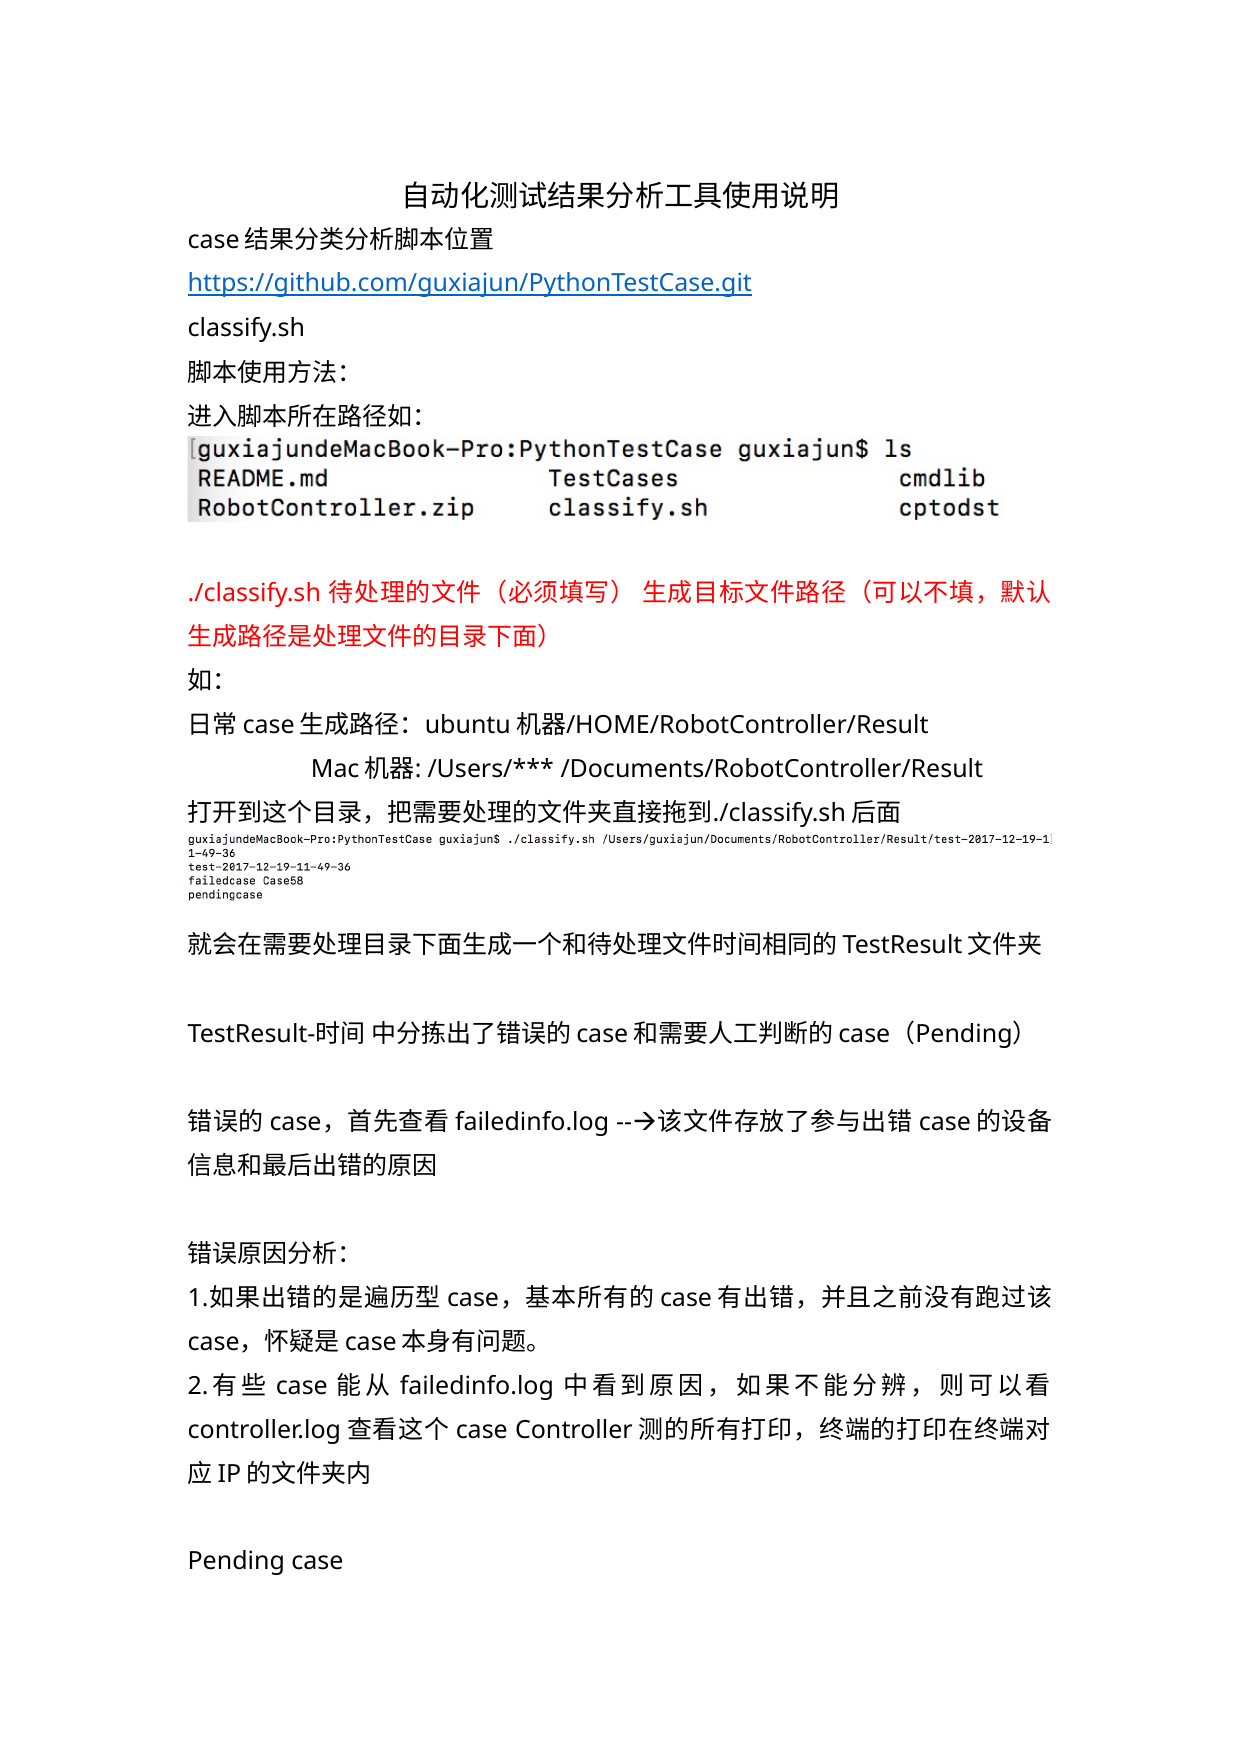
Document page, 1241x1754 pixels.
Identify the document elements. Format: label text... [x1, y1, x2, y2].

text Pending case [187, 1538, 1053, 1582]
text 错误原因分析： [187, 1229, 1053, 1273]
text case结果分类分析脚本位置 [187, 216, 1053, 260]
text Mac机器: /Users/*** /Documents/RobotController/Result [187, 745, 1053, 789]
text 打开到这个目录，把需要处理的文件夹直接拖到./classify.sh后面 [187, 789, 1053, 832]
text 错误的case，首先查看failedinfo.log --该文件存放了参与出错case的设备信息和最后出错的原因 [187, 1097, 1053, 1185]
text https://github.com/guxiajun/PythonTestCase.git [187, 260, 1053, 304]
text 进入脚本所在路径如： [187, 392, 1053, 436]
text 就会在需要处理目录下面生成一个和待处理文件时间相同的TestResult文件夹 [187, 921, 1053, 965]
text classify.sh [187, 304, 1053, 348]
text 自动化测试结果分析工具使用说明 [187, 172, 1053, 216]
text 2.有些case能从failedinfo.log中看到原因，如果不能分辨，则可以看controller.log查看这个case Controller测的所有打印，终端的打印在终端对应IP的文件夹内 [187, 1362, 1053, 1494]
picture [187, 832, 1053, 901]
text TestResult-时间 中分拣出了错误的case和需要人工判断的case（Pending） [187, 1009, 1053, 1053]
text 日常case生成路径：ubuntu机器/HOME/RobotController/Result [187, 701, 1053, 745]
picture [187, 436, 1032, 522]
text 1.如果出错的是遍历型case，基本所有的case有出错，并且之前没有跑过该case，怀疑是case本身有问题。 [187, 1273, 1053, 1362]
text 如： [187, 657, 1053, 701]
text ./classify.sh 待处理的文件（必须填写） 生成目标文件路径（可以不填，默认生成路径是处理文件的目录下面） [187, 568, 1053, 657]
text 脚本使用方法： [187, 348, 1053, 392]
